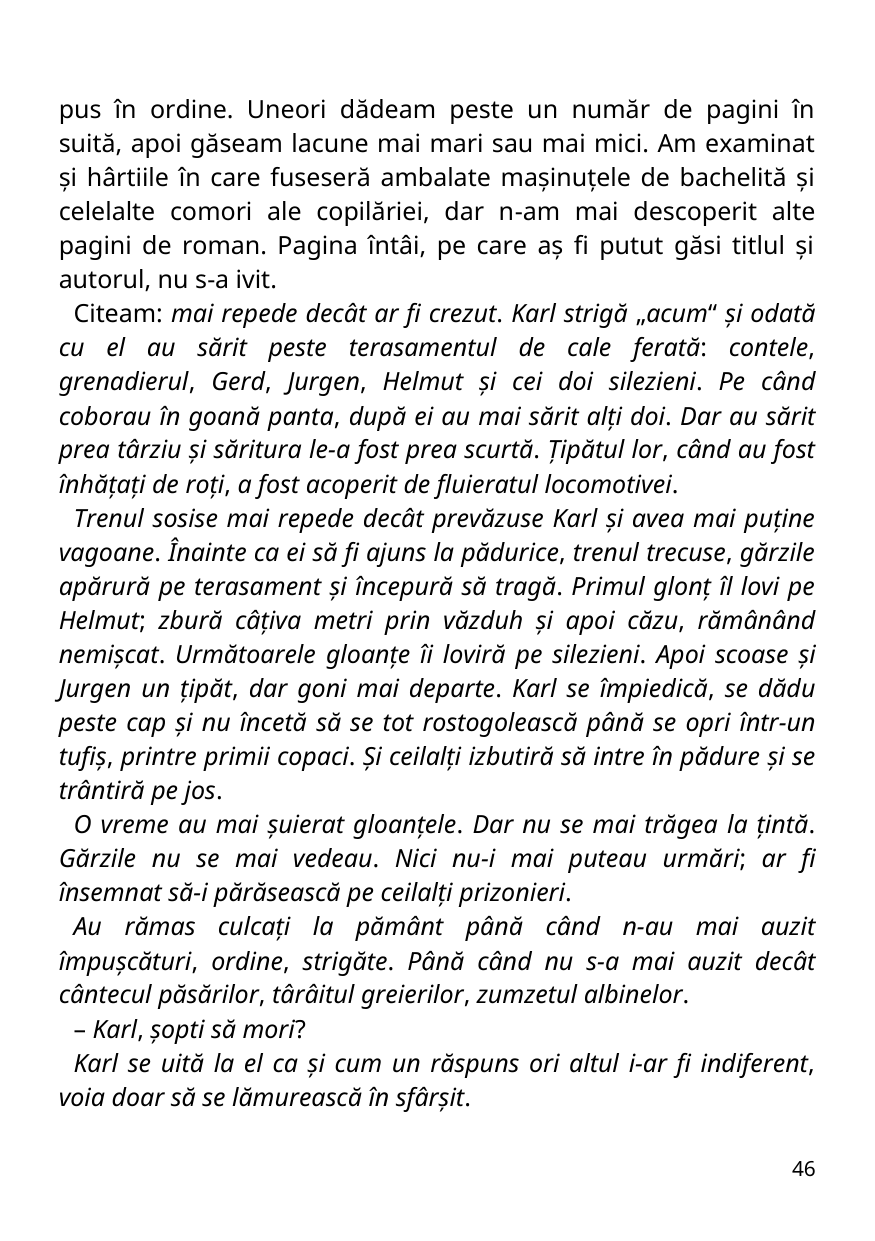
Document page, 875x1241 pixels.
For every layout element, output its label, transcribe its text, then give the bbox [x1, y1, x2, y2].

text O vreme au mai şuierat gloanţele. Dar nu se mai trăgea la ţintă. Gărzile nu se mai vedeau. Nici nu-i mai puteau urmări; ar fi însemnat să-i părăsească pe ceilalţi prizonieri. [58, 807, 816, 909]
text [58, 92, 816, 296]
text – Karl, şopti să mori? [58, 1011, 816, 1045]
text Trenul sosise mai repede decât prevăzuse Karl şi avea mai puţine vagoane. Înainte ca ei să fi ajuns la pădurice, trenul trecuse, gărzile apărură pe terasament şi începură să tragă. Primul glonţ îl lovi pe Helmut; zbură câţiva metri prin văzduh şi apoi căzu, rămânând nemişcat. Următoarele gloanţe îi loviră pe silezieni. Apoi scoase şi Jurgen un ţipăt, dar goni mai departe. Karl se împiedică, se dădu peste cap şi nu încetă să se tot rostogolească până se opri într-un tufiş, printre primii copaci. Şi ceilalţi izbutiră să intre în pădure şi se trântiră pe jos. [58, 500, 816, 807]
text Citeam: mai repede decât ar fi crezut. Karl strigă „acum“ şi odată cu el au sărit peste terasamentul de cale ferată: contele, grenadierul, Gerd, Jurgen, Helmut şi cei doi silezieni. Pe când coborau în goană panta, după ei au mai sărit alţi doi. Dar au sărit prea târziu şi săritura le-a fost prea scurtă. Ţipătul lor, când au fost înhăţaţi de roţi, a fost acoperit de fluieratul locomotivei. [58, 296, 816, 500]
text Karl se uită la el ca şi cum un răspuns ori altul i-ar fi indiferent, voia doar să se lămurească în sfârşit. [58, 1045, 816, 1113]
text Au rămas culcaţi la pământ până când n-au mai auzit împuşcături, ordine, strigăte. Până când nu s-a mai auzit decât cântecul păsărilor, târâitul greierilor, zumzetul albinelor. [58, 909, 816, 1011]
